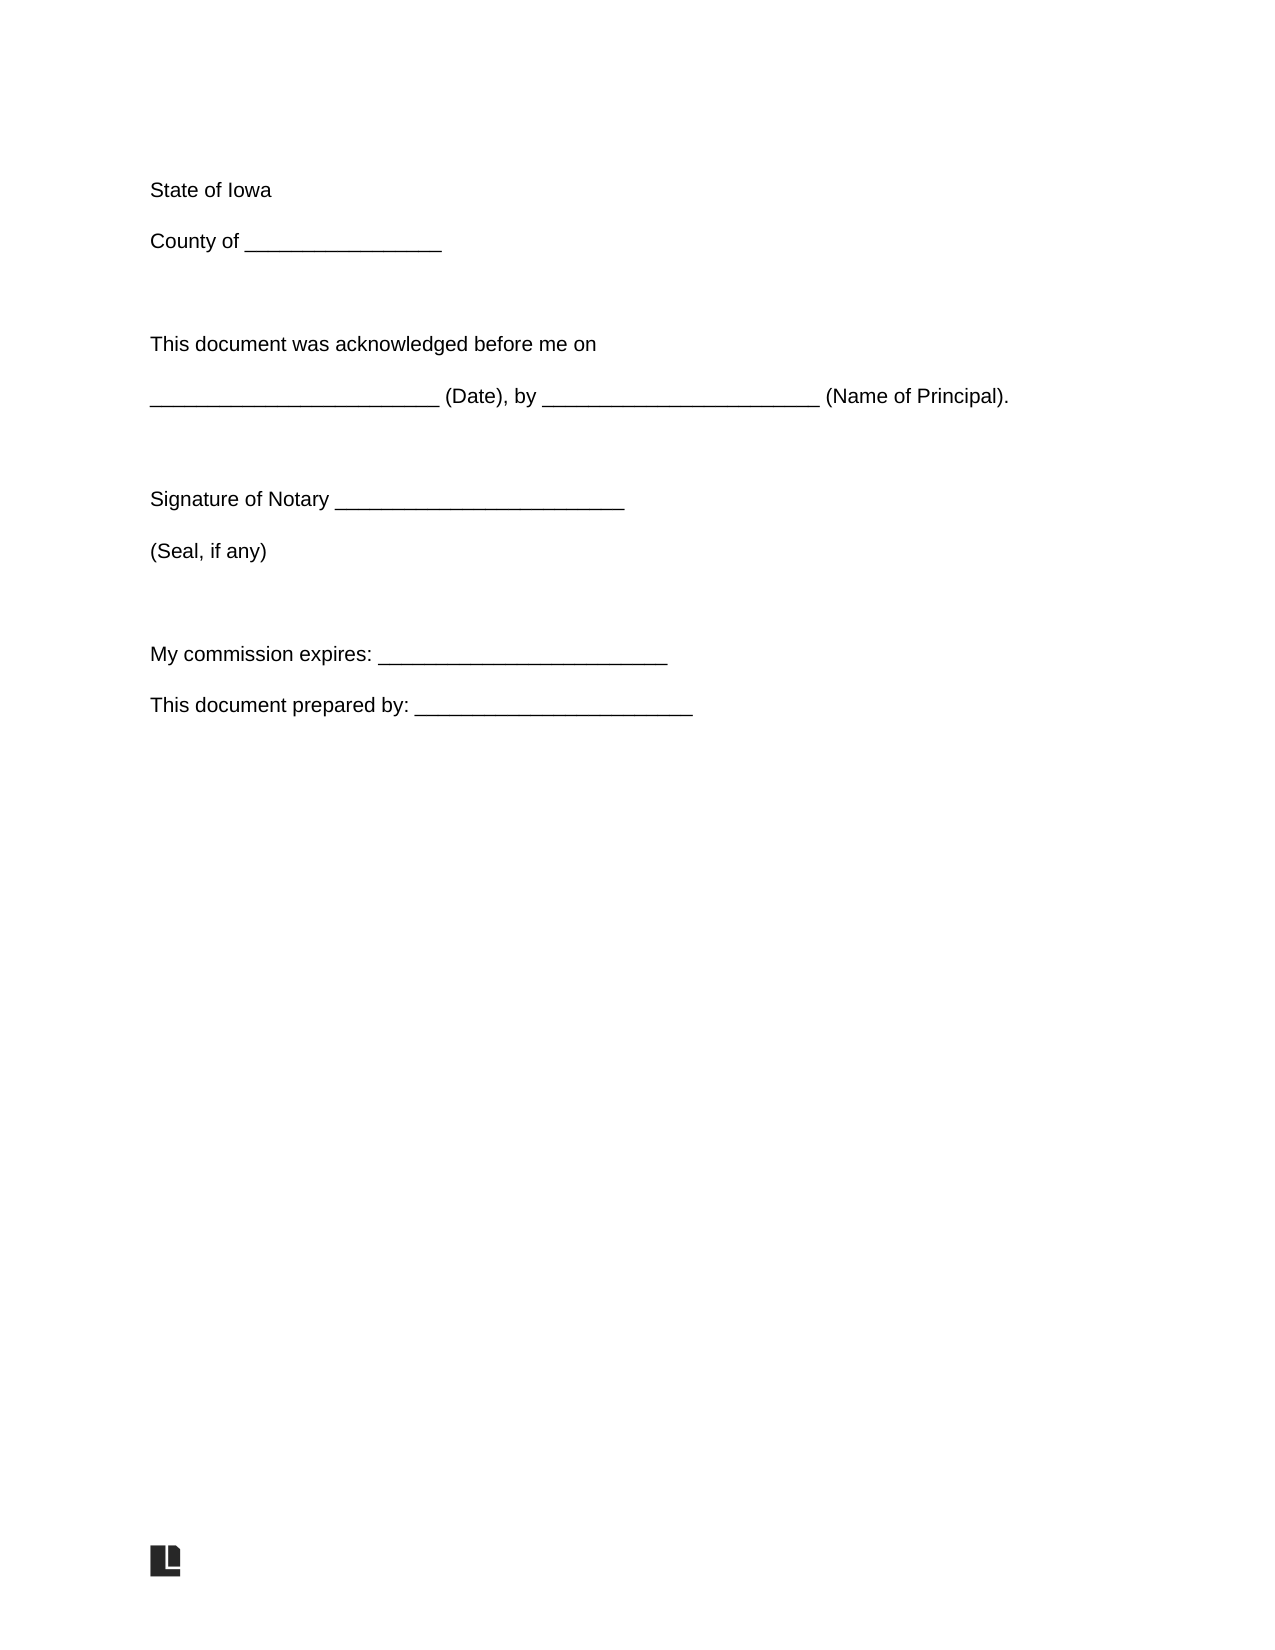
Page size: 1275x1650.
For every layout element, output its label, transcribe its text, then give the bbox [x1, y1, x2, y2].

text Signature of Notary _________________________ [150, 483, 1125, 511]
picture [150, 1545, 181, 1577]
text This document was acknowledged before me on [150, 328, 1125, 356]
text _________________________ (Date), by ________________________ (Name of Principal). [150, 380, 1125, 408]
text State of Iowa [150, 173, 1125, 202]
text (Seal, if any) [150, 534, 1125, 562]
text My commission expires: _________________________ [150, 637, 1125, 666]
text This document prepared by: ________________________ [150, 689, 1125, 717]
text County of _________________ [150, 225, 1125, 253]
